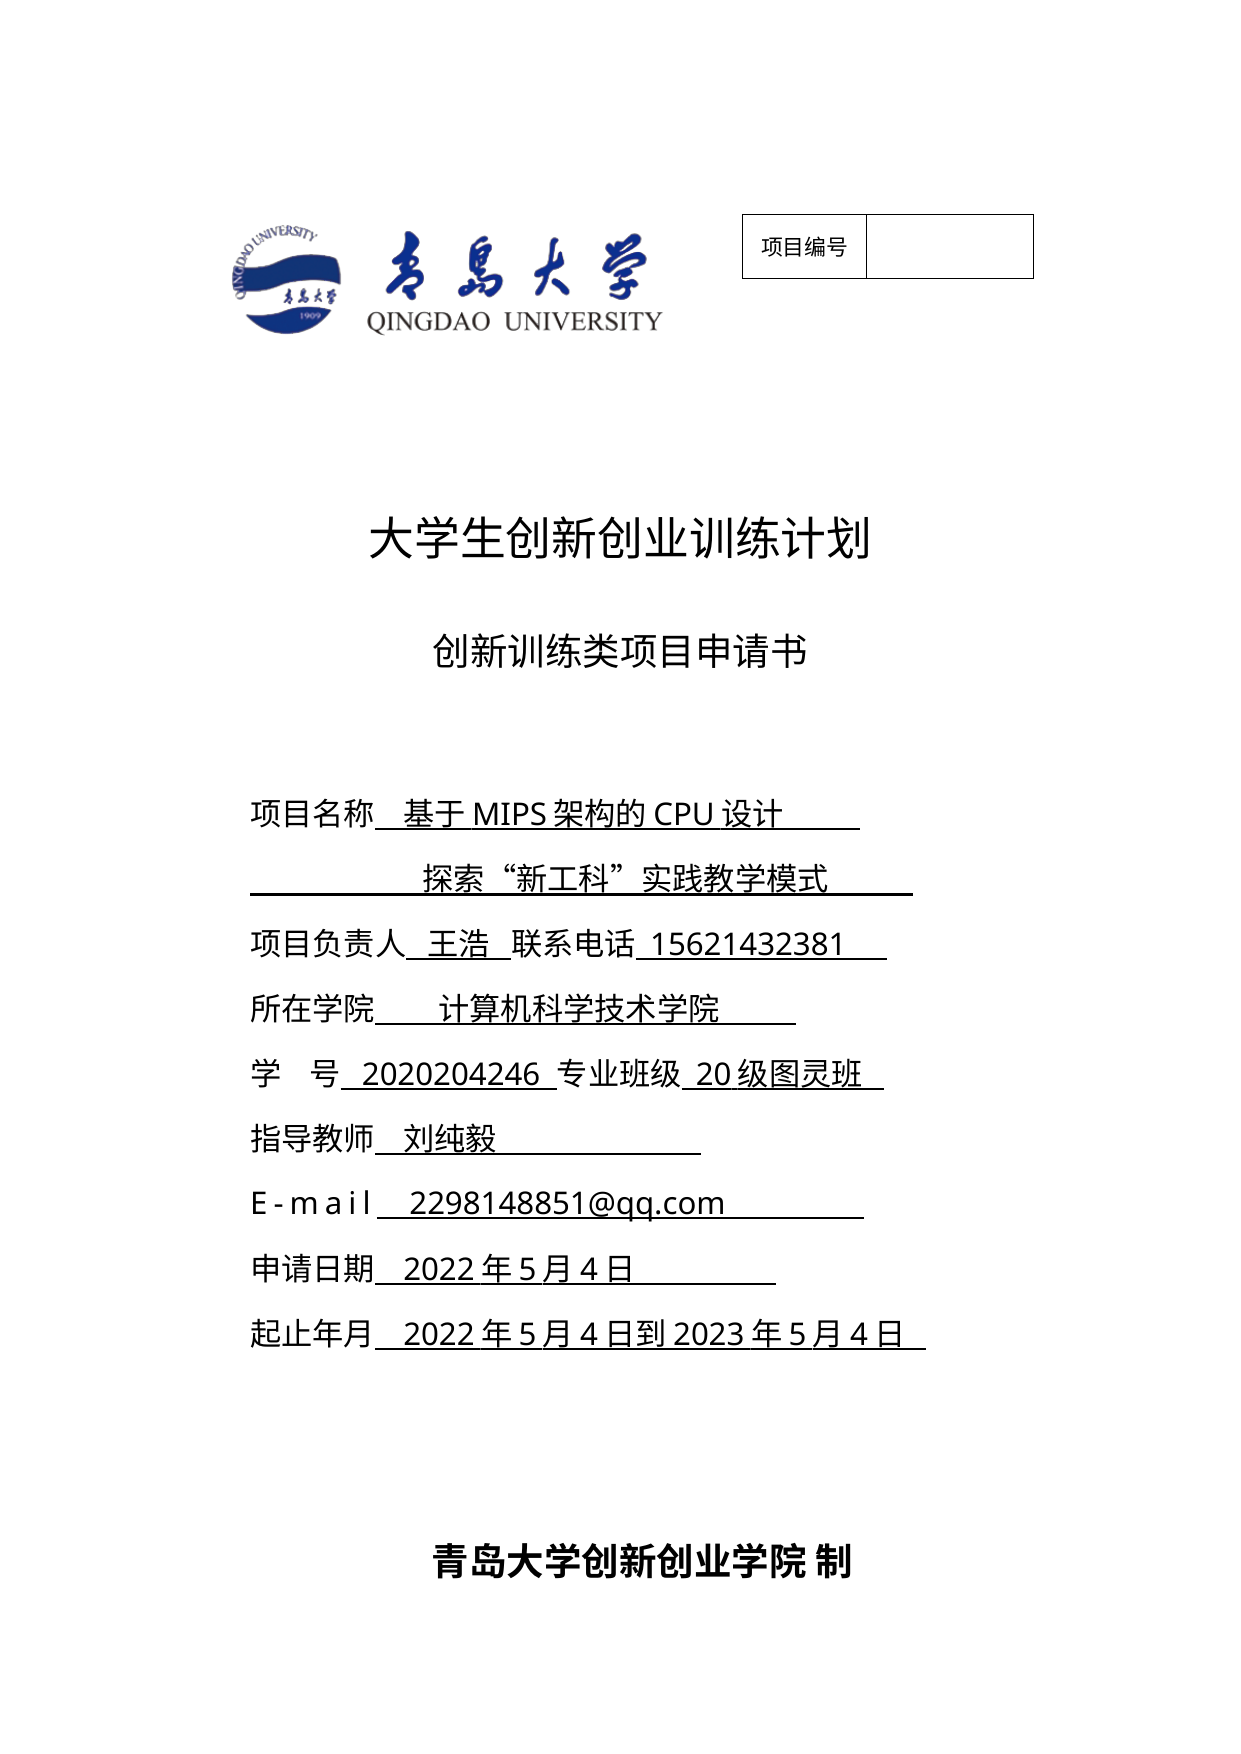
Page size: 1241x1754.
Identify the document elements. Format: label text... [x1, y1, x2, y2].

text 学 号 2020204246 专业班级 20级图灵班 [187, 1039, 1053, 1104]
text 申请日期 2022年5月4日 [187, 1234, 1053, 1299]
text 青岛大学创新创业学院 制 [187, 1527, 1053, 1592]
text 探索“新工科”实践教学模式 [187, 844, 1053, 909]
text 大学生创新创业训练计划 [187, 487, 1053, 584]
table_header [867, 215, 1033, 277]
text E-mail 2298148851@qq.com [206, 1169, 1053, 1234]
text 项目名称 基于MIPS架构的CPU设计 [187, 779, 1053, 844]
text 项目负责人 王浩 联系电话 15621432381 [187, 909, 1053, 974]
text 创新训练类项目申请书 [187, 617, 1053, 682]
text 起止年月 2022年5月4日到2023年5月4日 [187, 1299, 1053, 1364]
table_header 项目编号 [743, 215, 866, 277]
text 指导教师 刘纯毅 [187, 1104, 1053, 1169]
picture [190, 223, 694, 336]
text 所在学院 计算机科学技术学院 [187, 974, 1053, 1039]
